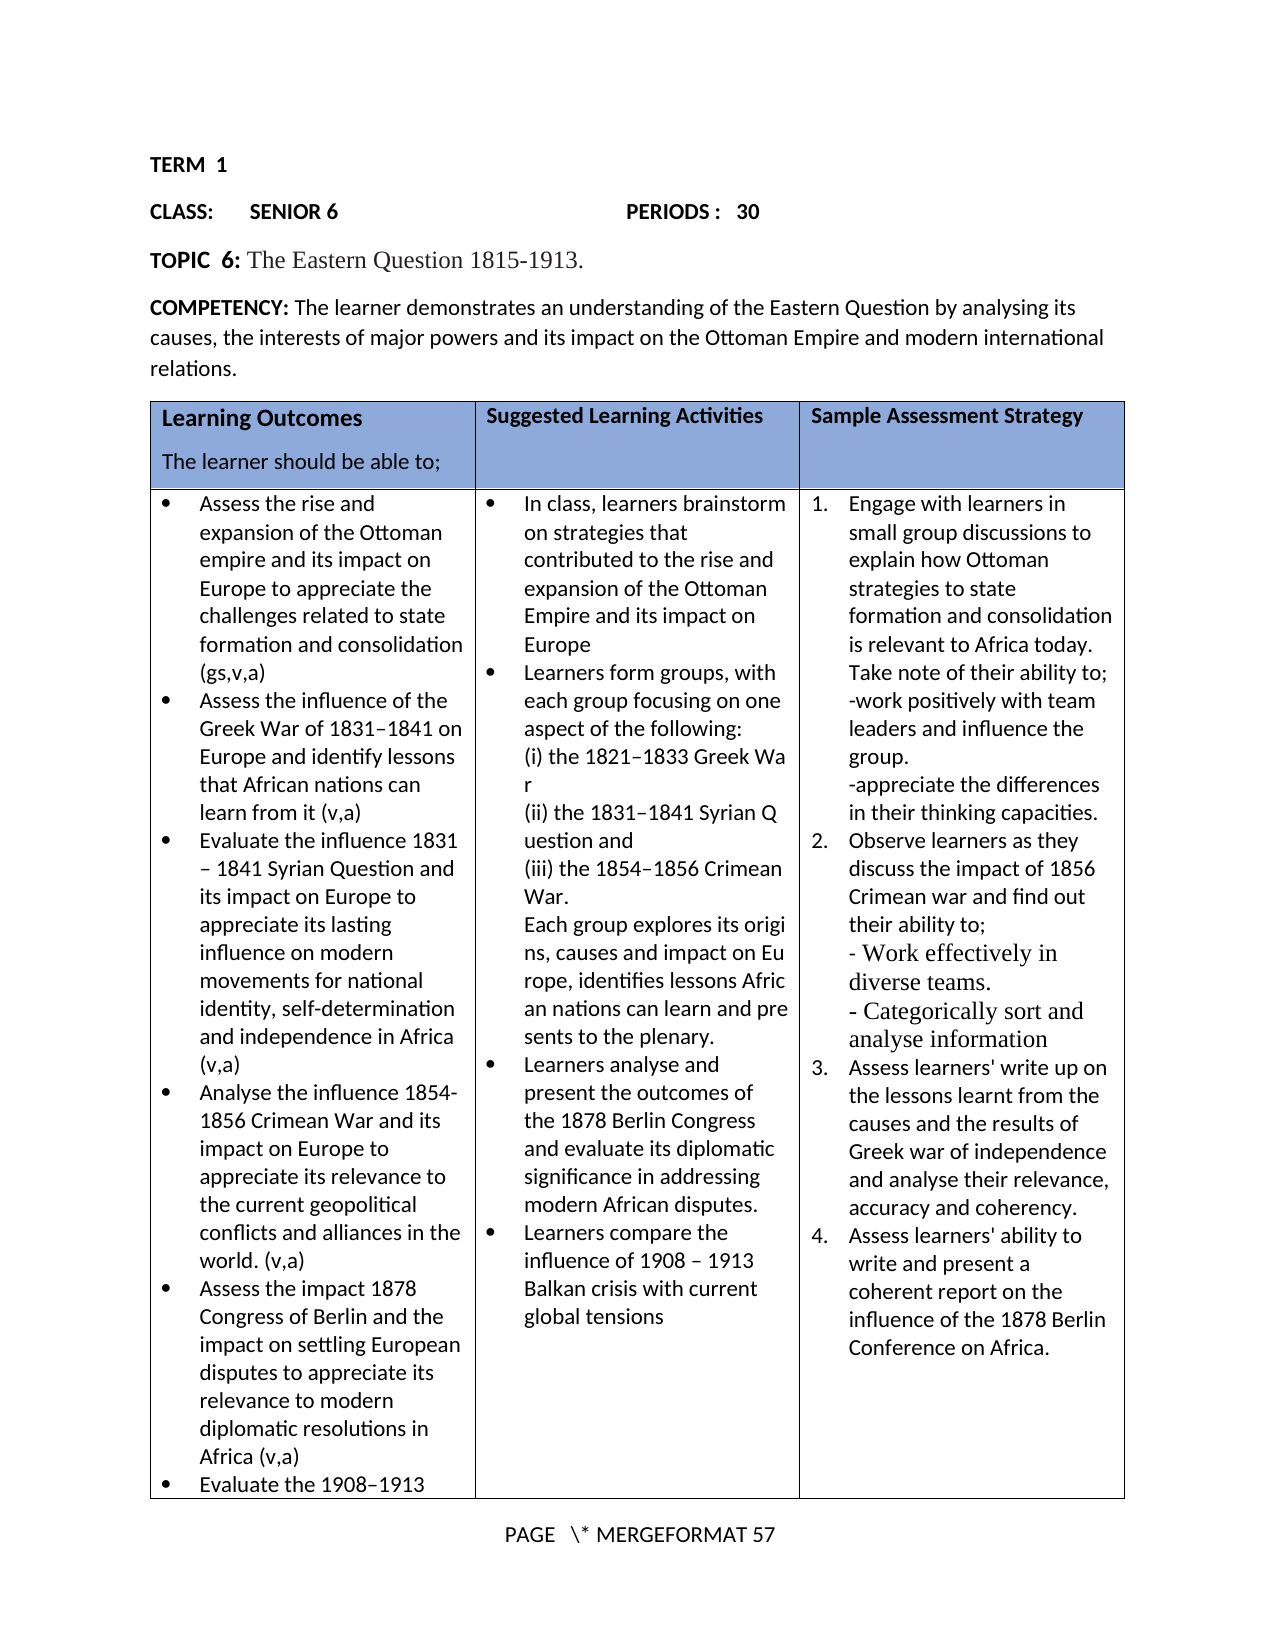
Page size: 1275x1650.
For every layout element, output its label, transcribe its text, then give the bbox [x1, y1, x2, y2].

text TOPIC 6: The Eastern Question 1815-1913. [150, 244, 1125, 274]
table_header Suggested Learning Activities [476, 402, 799, 488]
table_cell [800, 490, 1124, 1498]
text TERM 1 [150, 150, 1125, 178]
table_header Learning Outcomes The learner should be able to; [151, 402, 475, 488]
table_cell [476, 490, 799, 1498]
text CLASS: SENIOR 6 PERIODS : 30 [150, 197, 1125, 225]
table_header Sample Assessment Strategy [800, 402, 1124, 488]
text COMPETENCY: The learner demonstrates an understanding of the Eastern Question by analysing its causes, the interests of major powers and its impact on the Ottoman Empire and modern international relations. [150, 293, 1125, 382]
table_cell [151, 490, 475, 1498]
